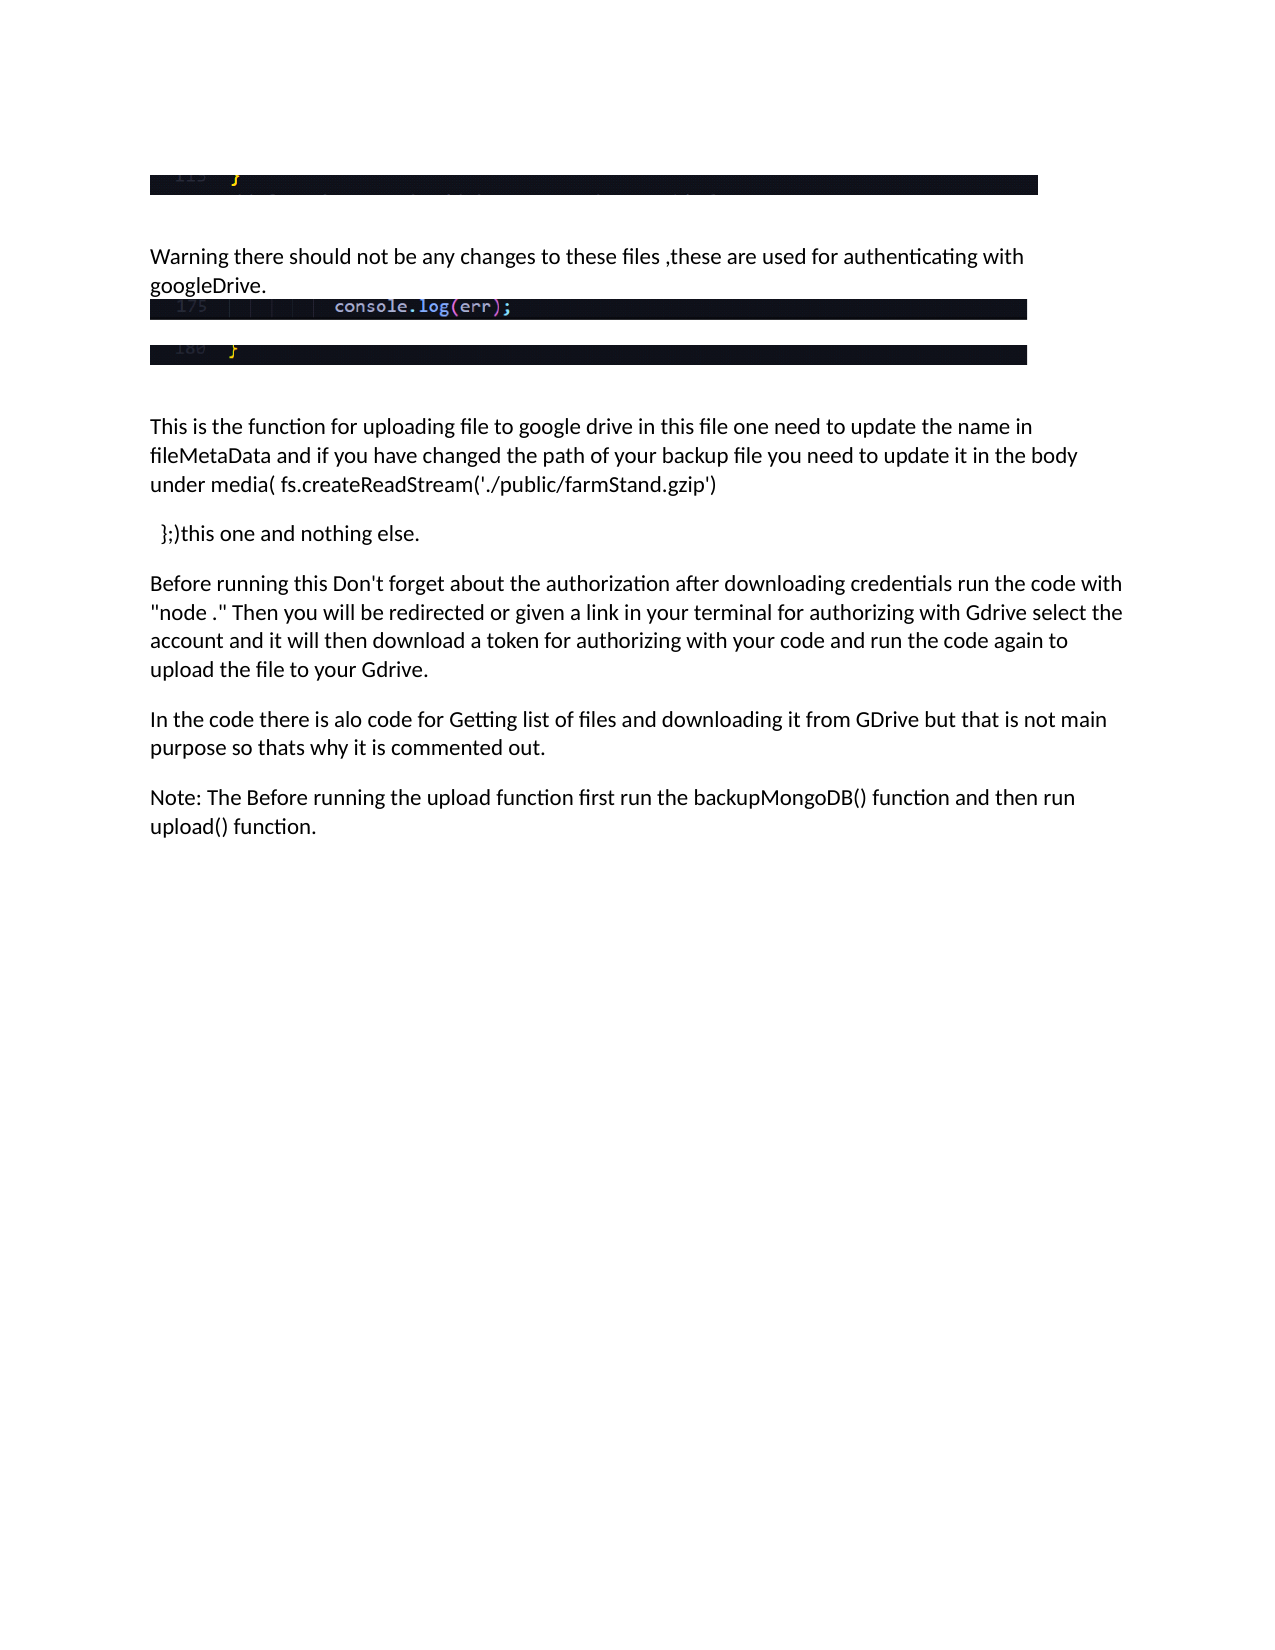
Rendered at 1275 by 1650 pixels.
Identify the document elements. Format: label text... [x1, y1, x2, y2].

text Note: The Before running the upload function first run the backupMongoDB() function and then run upload() function. [150, 782, 1125, 840]
text This is the function for uploading file to google drive in this file one need to update the name in fileMetaData and if you have changed the path of your backup file you need to update it in the body under media( fs.createReadStream('./public/farmStand.gzip') [150, 412, 1125, 498]
text In the code there is alo code for Getting list of files and downloading it from GDrive but that is not main purpose so thats why it is commented out. [150, 704, 1125, 762]
text Warning there should not be any changes to these files ,these are used for authenticating with googleDrive. [150, 242, 1125, 299]
text Before running this Don't forget about the authorization after downloading credentials run the code with "node ." Then you will be redirected or given a link in your terminal for authorizing with Gdrive select the account and it will then download a token for authorizing with your code and run the code again to upload the file to your Gdrive. [150, 568, 1125, 683]
text };)this one and nothing else. [150, 519, 1125, 547]
